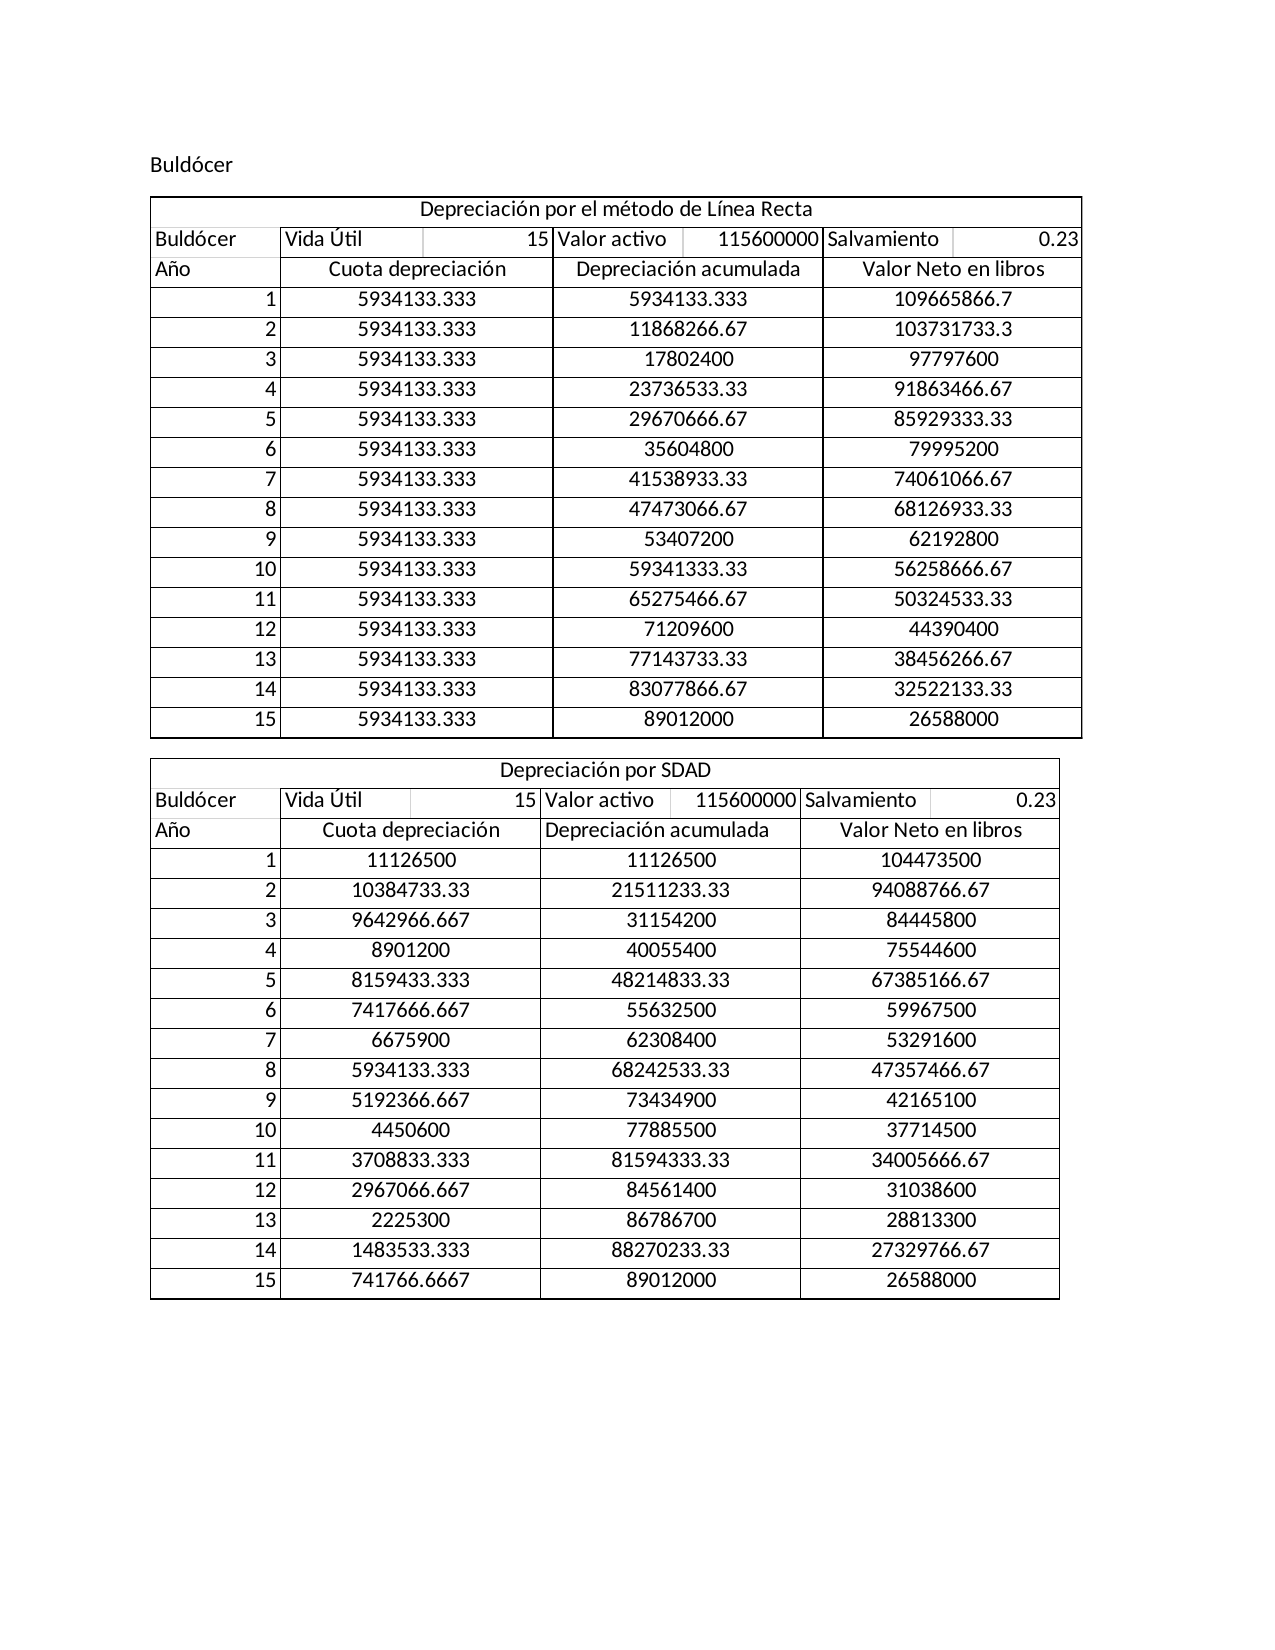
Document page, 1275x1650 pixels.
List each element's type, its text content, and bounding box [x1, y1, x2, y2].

text Buldócer [150, 150, 1125, 178]
